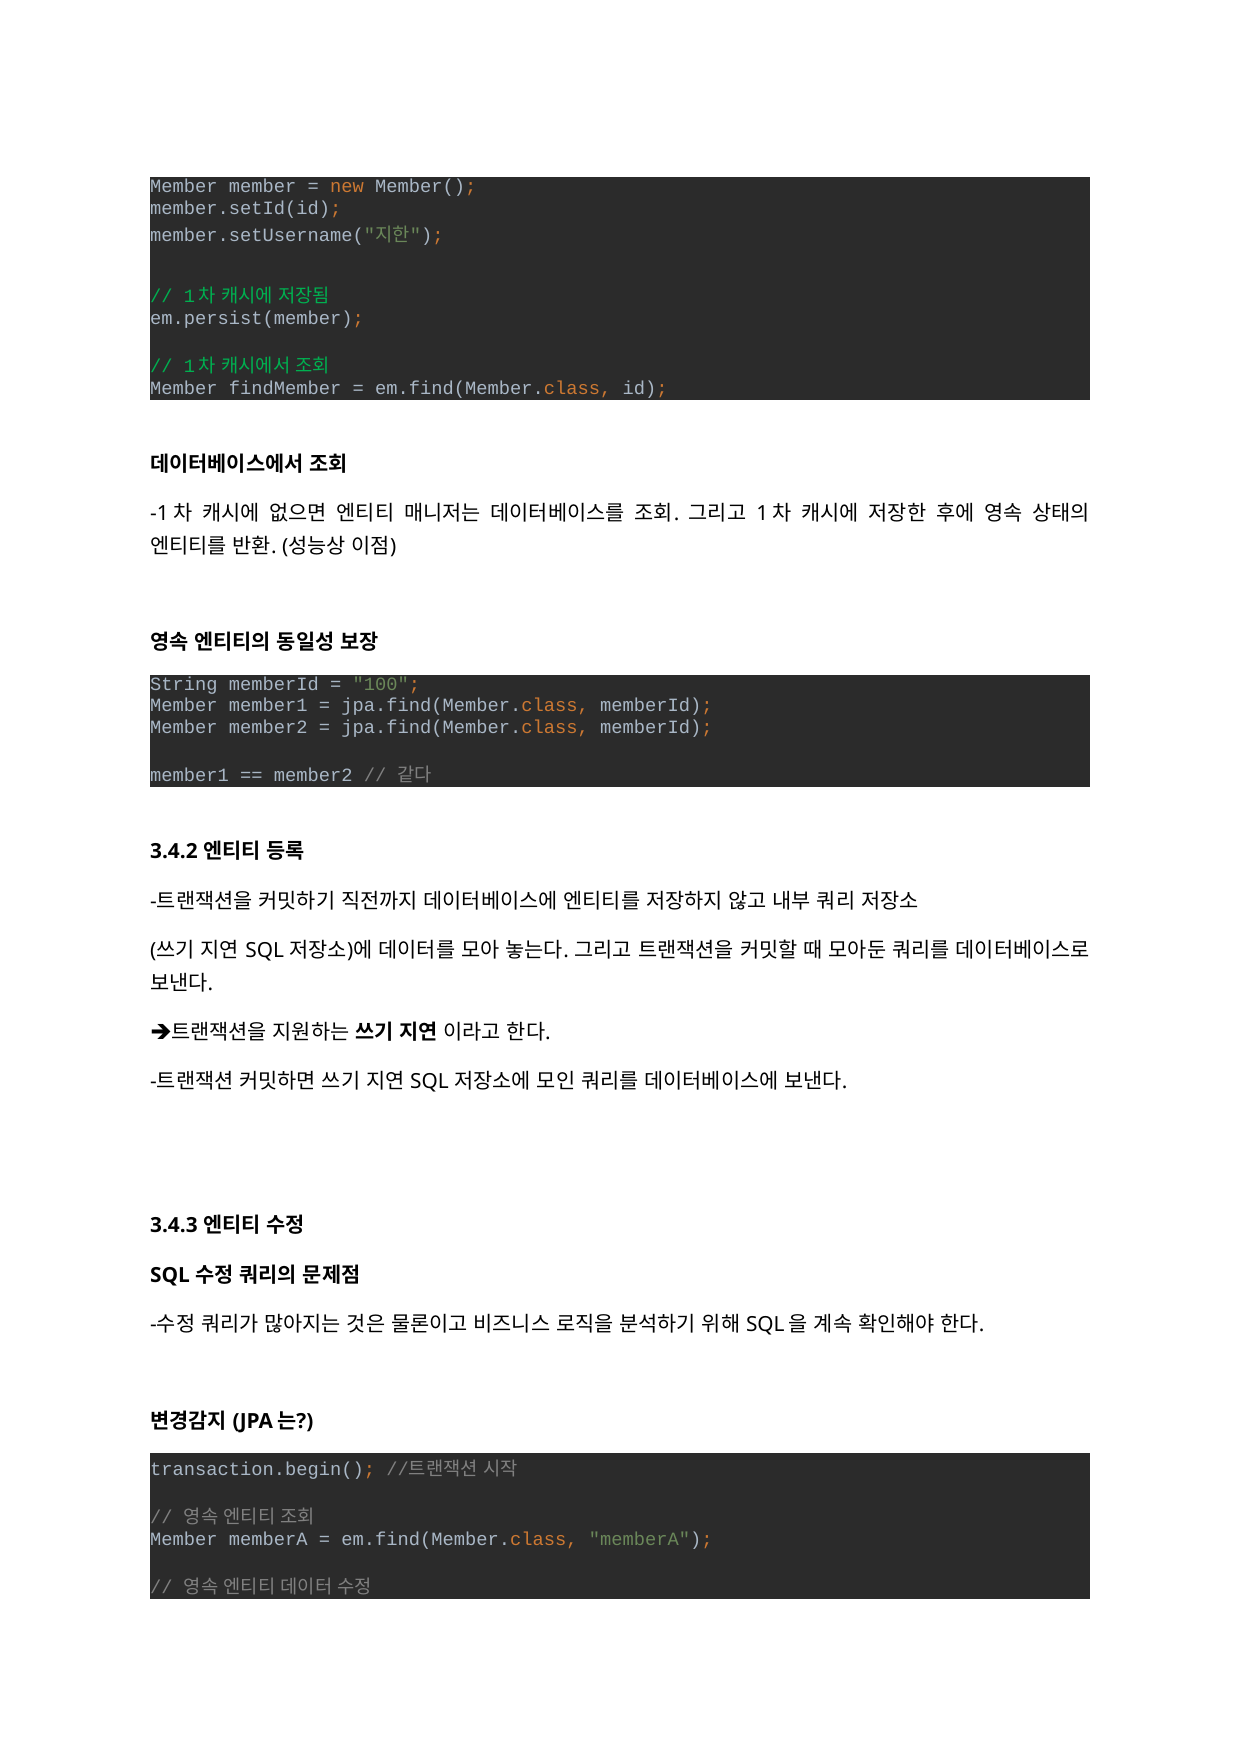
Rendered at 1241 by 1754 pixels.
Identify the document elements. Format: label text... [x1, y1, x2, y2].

text 데이터베이스에서 조회 [150, 447, 1090, 477]
text 영속 엔티티의 동일성 보장 [150, 626, 1090, 656]
text // 1차 캐시에 저장됨 em.persist(member); // 1차 캐시에서 조회 [150, 281, 1090, 378]
text Member findMember = em.find(Member.class, id); [150, 378, 1090, 400]
text 트랜잭션을 지원하는 쓰기 지연 이라고 한다. [150, 1015, 1090, 1046]
text Member member = new Member(); member.setId(id); member.setUsername("지한"); [150, 177, 1090, 281]
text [150, 1453, 1090, 1599]
text String memberId = "100"; Member member1 = jpa.find(Member.class, memberId); Member member2 = jpa.find(Member.class, memberId); member1 == member2 // 같다 [150, 675, 1090, 787]
text -수정 쿼리가 많아지는 것은 물론이고 비즈니스 로직을 분석하기 위해 SQL을 계속 확인해야 한다. [150, 1307, 1090, 1338]
text -1차 캐시에 없으면 엔티티 매니저는 데이터베이스를 조회. 그리고 1차 캐시에 저장한 후에 영속 상태의 엔티티를 반환. (성능상 이점) [150, 496, 1090, 559]
text -트랜잭션을 커밋하기 직전까지 데이터베이스에 엔티티를 저장하지 않고 내부 쿼리 저장소 [150, 884, 1090, 914]
text 3.4.2 엔티티 등록 [150, 834, 1090, 865]
text -트랜잭션 커밋하면 쓰기 지연 SQL 저장소에 모인 쿼리를 데이터베이스에 보낸다. [150, 1065, 1090, 1095]
text SQL 수정 쿼리의 문제점 [150, 1258, 1090, 1288]
text 변경감지 (JPA는?) [150, 1404, 1090, 1434]
text 3.4.3 엔티티 수정 [150, 1209, 1090, 1239]
text (쓰기 지연 SQL 저장소)에 데이터를 모아 놓는다. 그리고 트랜잭션을 커밋할 때 모아둔 쿼리를 데이터베이스로 보낸다. [150, 933, 1090, 996]
